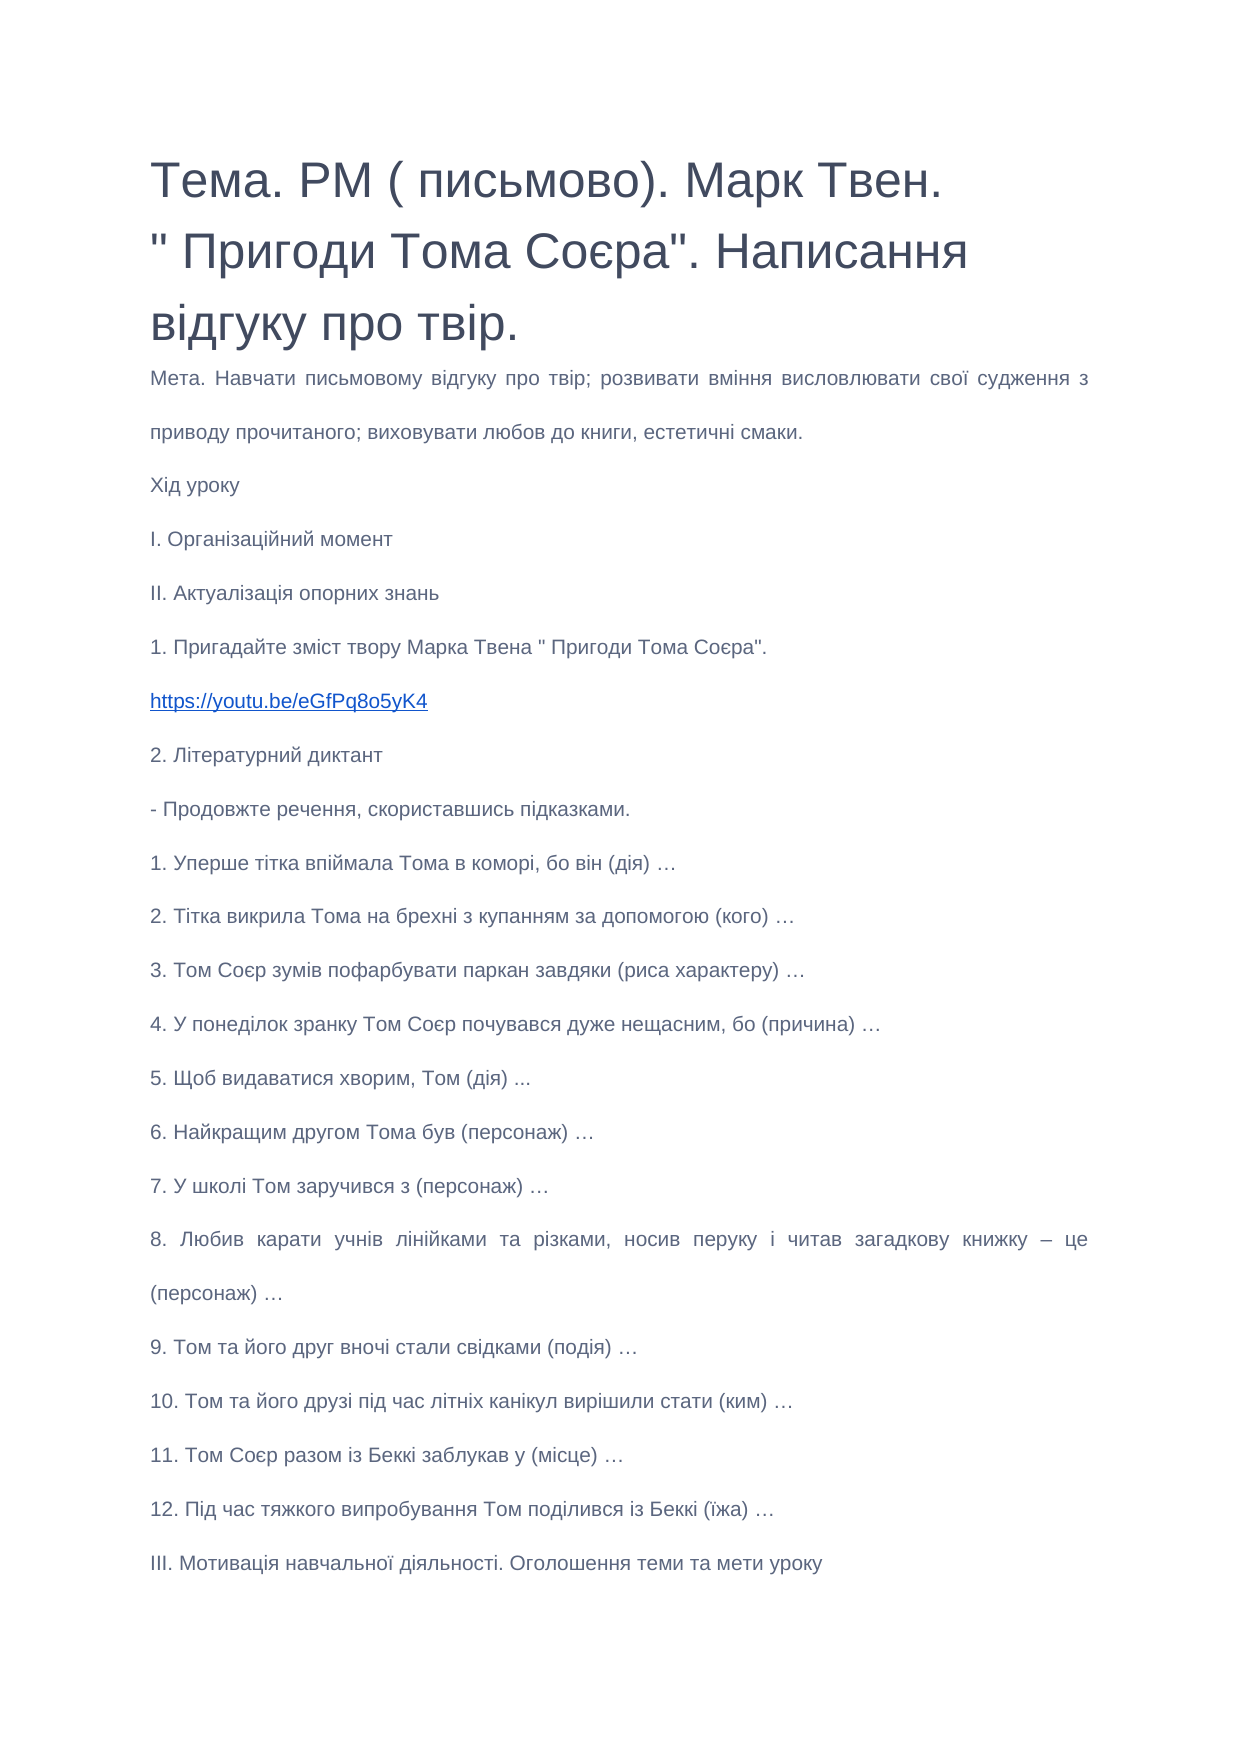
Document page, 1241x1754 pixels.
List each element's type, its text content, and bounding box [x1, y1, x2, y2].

text 2. Тітка викрила Тома на брехні з купанням за допомогою (кого) … [150, 904, 1090, 928]
text 6. Найкращим другом Тома був (персонаж) … [150, 1119, 1090, 1143]
text ІІІ. Мотивація навчальної діяльності. Оголошення теми та мети уроку [150, 1550, 1090, 1574]
text " Пригоди Тома Соєра". Написання відгуку про твір. [150, 222, 1090, 351]
text - Продовжте речення, скориставшись підказками. [150, 796, 1090, 820]
text 4. У понеділок зранку Том Соєр почувався дуже нещасним, бо (причина) … [150, 1012, 1090, 1036]
text 5. Щоб видаватися хворим, Том (дія) ... [150, 1066, 1090, 1090]
text Мета. Навчати письмовому відгуку про твір; розвивати вміння висловлювати свої судження з приводу прочитаного; виховувати любов до книги, естетичні смаки. [150, 366, 1090, 443]
text ІІ. Актуалізація опорних знань [150, 581, 1090, 605]
text 8. Любив карати учнів лінійками та різками, носив перуку і читав загадкову книжку – це (персонаж) … [150, 1227, 1090, 1305]
text https://youtu.be/eGfPq8o5yK4 [150, 689, 1090, 713]
text 9. Том та його друг вночі стали свідками (подія) … [150, 1335, 1090, 1359]
text 7. У школі Том заручився з (персонаж) … [150, 1173, 1090, 1197]
text 3. Том Соєр зумів пофарбувати паркан завдяки (риса характеру) … [150, 958, 1090, 982]
text 2. Літературний диктант [150, 743, 1090, 767]
text 1. Уперше тітка впіймала Тома в коморі, бо він (дія) … [150, 850, 1090, 874]
text 1. Пригадайте зміст твору Марка Твена " Пригоди Тома Соєра". [150, 635, 1090, 659]
text І. Організаційний момент [150, 527, 1090, 551]
text 11. Том Соєр разом із Беккі заблукав у (місце) … [150, 1443, 1090, 1467]
text Тема. РМ ( письмово). Марк Твен. [150, 150, 1090, 207]
text 10. Том та його друзі під час літніх канікул вирішили стати (ким) … [150, 1389, 1090, 1413]
text 12. Під час тяжкого випробування Том поділився із Беккі (їжа) … [150, 1497, 1090, 1521]
text Хід уроку [150, 473, 1090, 497]
